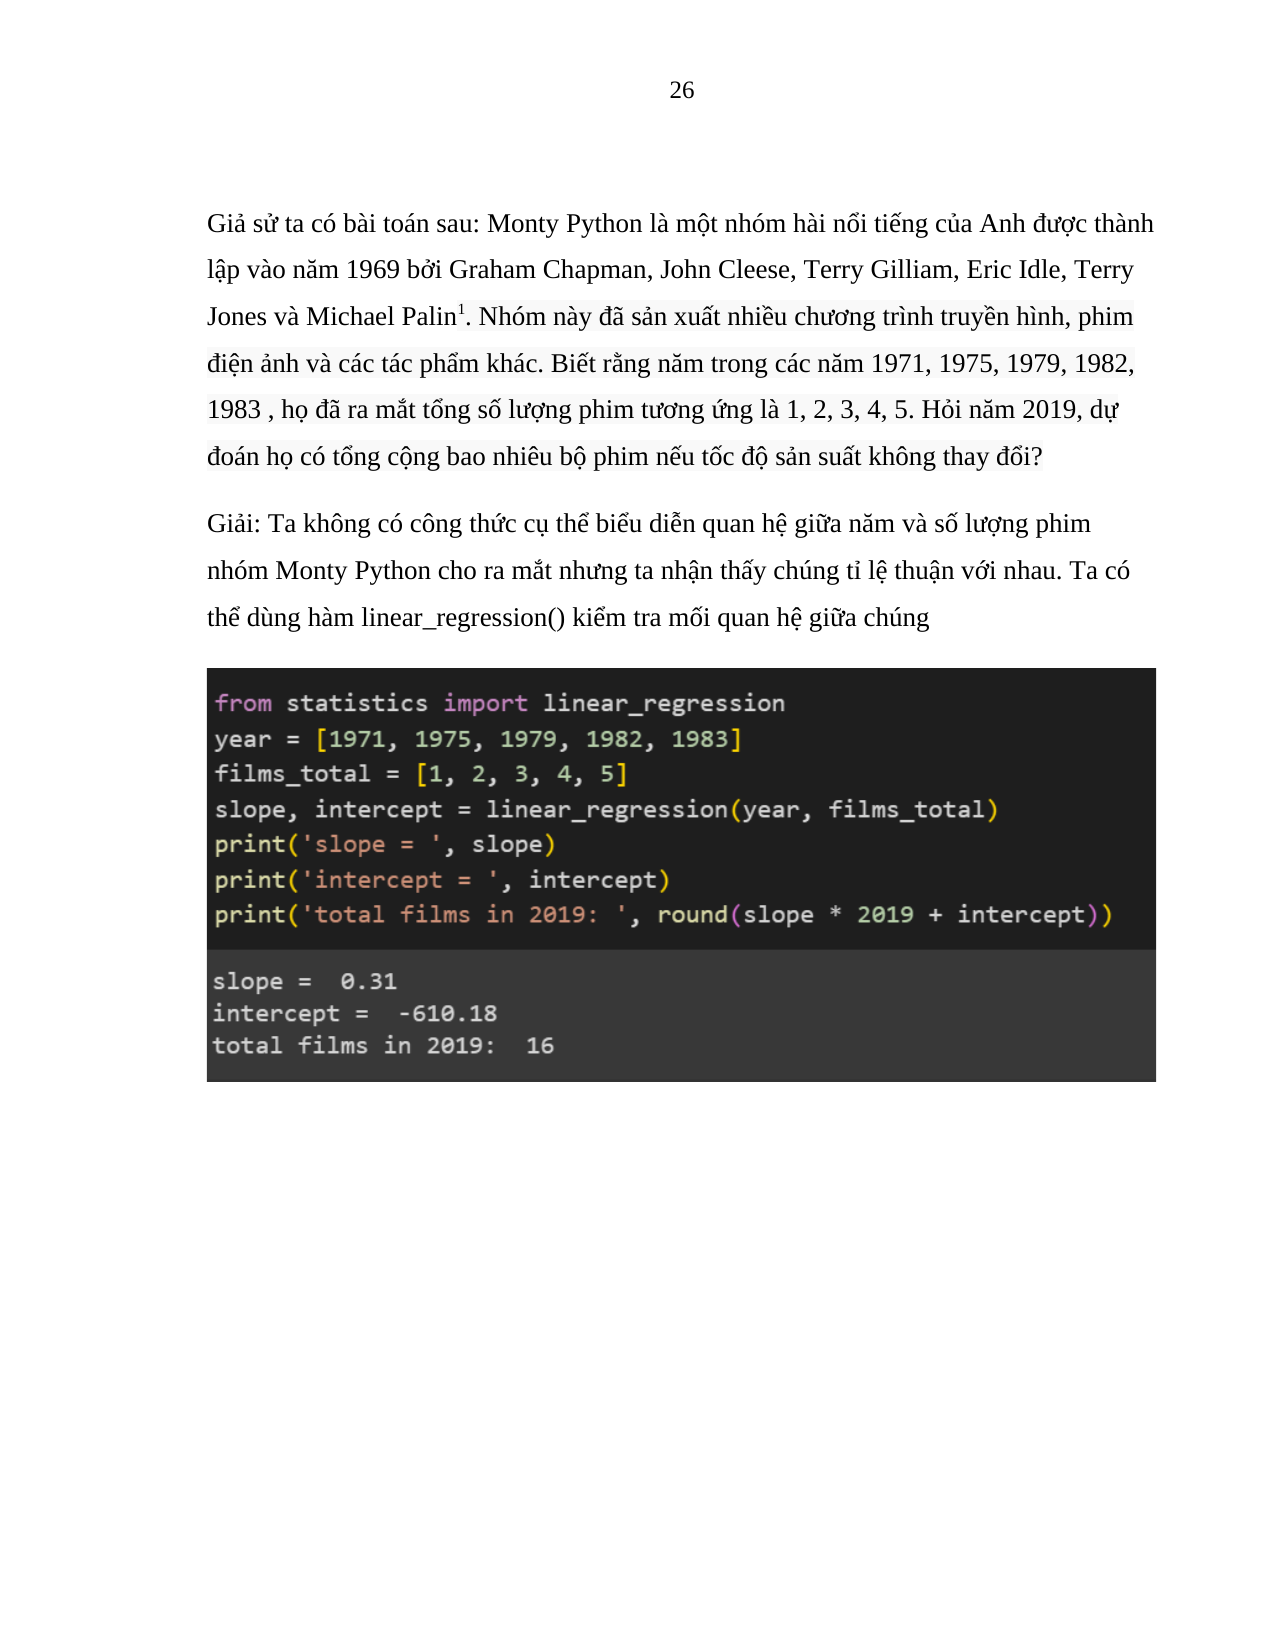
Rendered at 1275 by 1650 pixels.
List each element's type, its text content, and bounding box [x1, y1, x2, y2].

picture [206, 668, 1157, 1082]
text Giả sử ta có bài toán sau: Monty Python là một nhóm hài nổi tiếng của Anh được thành lập vào năm 1969 bởi Graham Chapman, John Cleese, Terry Gilliam, Eric Idle, Terry Jones và Michael Palin1. Nhóm này đã sản xuất nhiều chương trình truyền hình, phim điện ảnh và các tác phẩm khác. Biết rằng năm trong các năm 1971, 1975, 1979, 1982, 1983 , họ đã ra mắt tổng số lượng phim tương ứng là 1, 2, 3, 4, 5. Hỏi năm 2019, dự đoán họ có tổng cộng bao nhiêu bộ phim nếu tốc độ sản suất không thay đổi? [207, 207, 1157, 471]
text Giải: Ta không có công thức cụ thể biểu diễn quan hệ giữa năm và số lượng phim nhóm Monty Python cho ra mắt nhưng ta nhận thấy chúng tỉ lệ thuận với nhau. Ta có thể dùng hàm linear_regression() kiểm tra mối quan hệ giữa chúng [207, 508, 1157, 632]
